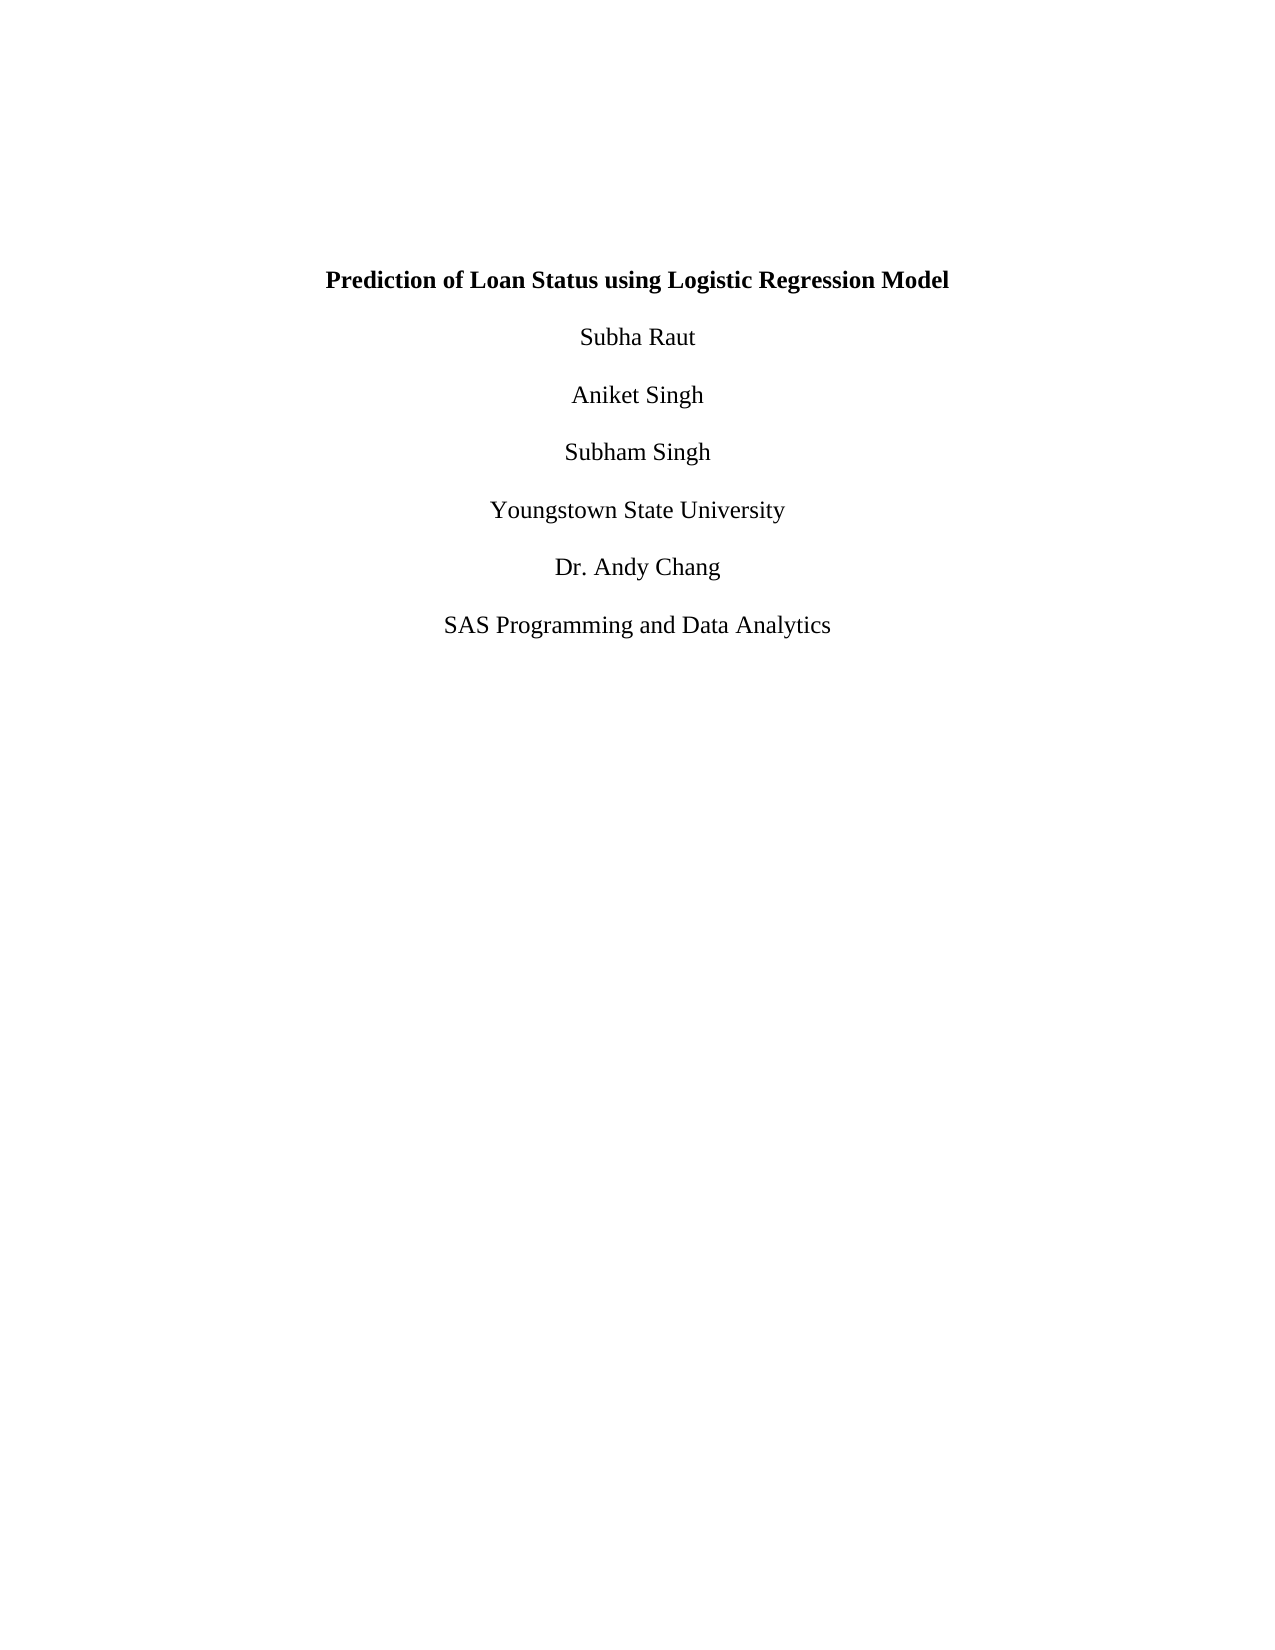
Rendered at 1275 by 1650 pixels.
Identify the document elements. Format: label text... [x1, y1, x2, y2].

text Youngstown State University [150, 495, 1125, 524]
text Dr. Andy Chang [150, 552, 1125, 581]
text Subha Raut Aniket Singh Subham Singh [150, 322, 1125, 466]
text SAS Programming and Data Analytics [150, 610, 1125, 639]
text Prediction of Loan Status using Logistic Regression Model [150, 265, 1125, 294]
